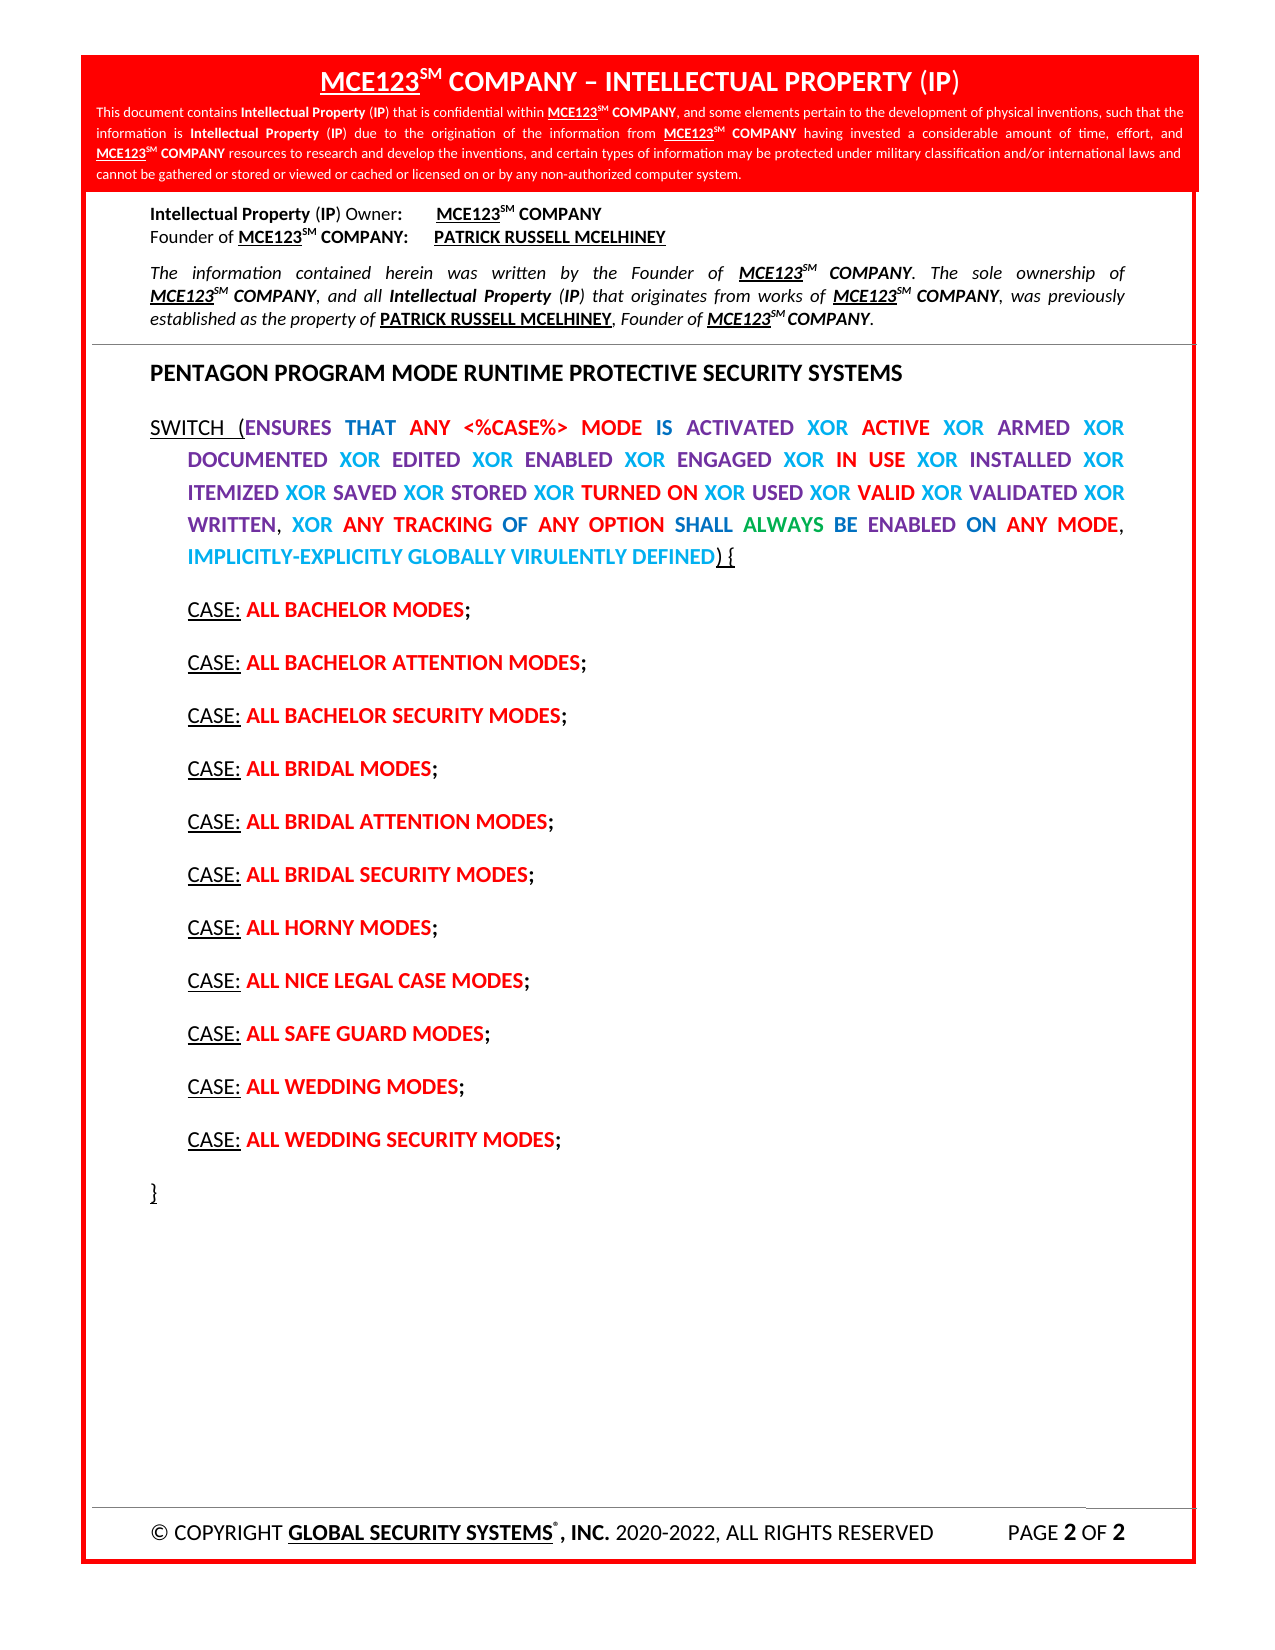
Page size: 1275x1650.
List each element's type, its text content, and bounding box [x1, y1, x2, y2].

text CASE: ALL BACHELOR MODES; [187, 595, 1125, 623]
text CASE: ALL SAFE GUARD MODES; [187, 1019, 1125, 1047]
text CASE: ALL BRIDAL MODES; [187, 754, 1125, 782]
text } [150, 1178, 1125, 1206]
text CASE: ALL HORNY MODES; [187, 913, 1125, 941]
text PENTAGON PROGRAM MODE RUNTIME PROTECTIVE SECURITY SYSTEMS [150, 358, 1125, 388]
text SWITCH (ENSURES THAT ANY <%CASE%> MODE IS ACTIVATED XOR ACTIVE XOR ARMED XOR DOCUMENTED XOR EDITED XOR ENABLED XOR ENGAGED XOR IN USE XOR INSTALLED XOR ITEMIZED XOR SAVED XOR STORED XOR TURNED ON XOR USED XOR VALID XOR VALIDATED XOR WRITTEN, XOR ANY TRACKING OF ANY OPTION SHALL ALWAYS BE ENABLED ON ANY MODE, IMPLICITLY-EXPLICITLY GLOBALLY VIRULENTLY DEFINED) { [150, 413, 1125, 570]
text CASE: ALL NICE LEGAL CASE MODES; [187, 966, 1125, 994]
text CASE: ALL WEDDING SECURITY MODES; [187, 1125, 1125, 1153]
text CASE: ALL BACHELOR ATTENTION MODES; [187, 648, 1125, 676]
text CASE: ALL WEDDING MODES; [187, 1072, 1125, 1100]
text CASE: ALL BRIDAL SECURITY MODES; [187, 860, 1125, 888]
text CASE: ALL BACHELOR SECURITY MODES; [187, 701, 1125, 729]
text CASE: ALL BRIDAL ATTENTION MODES; [187, 807, 1125, 835]
